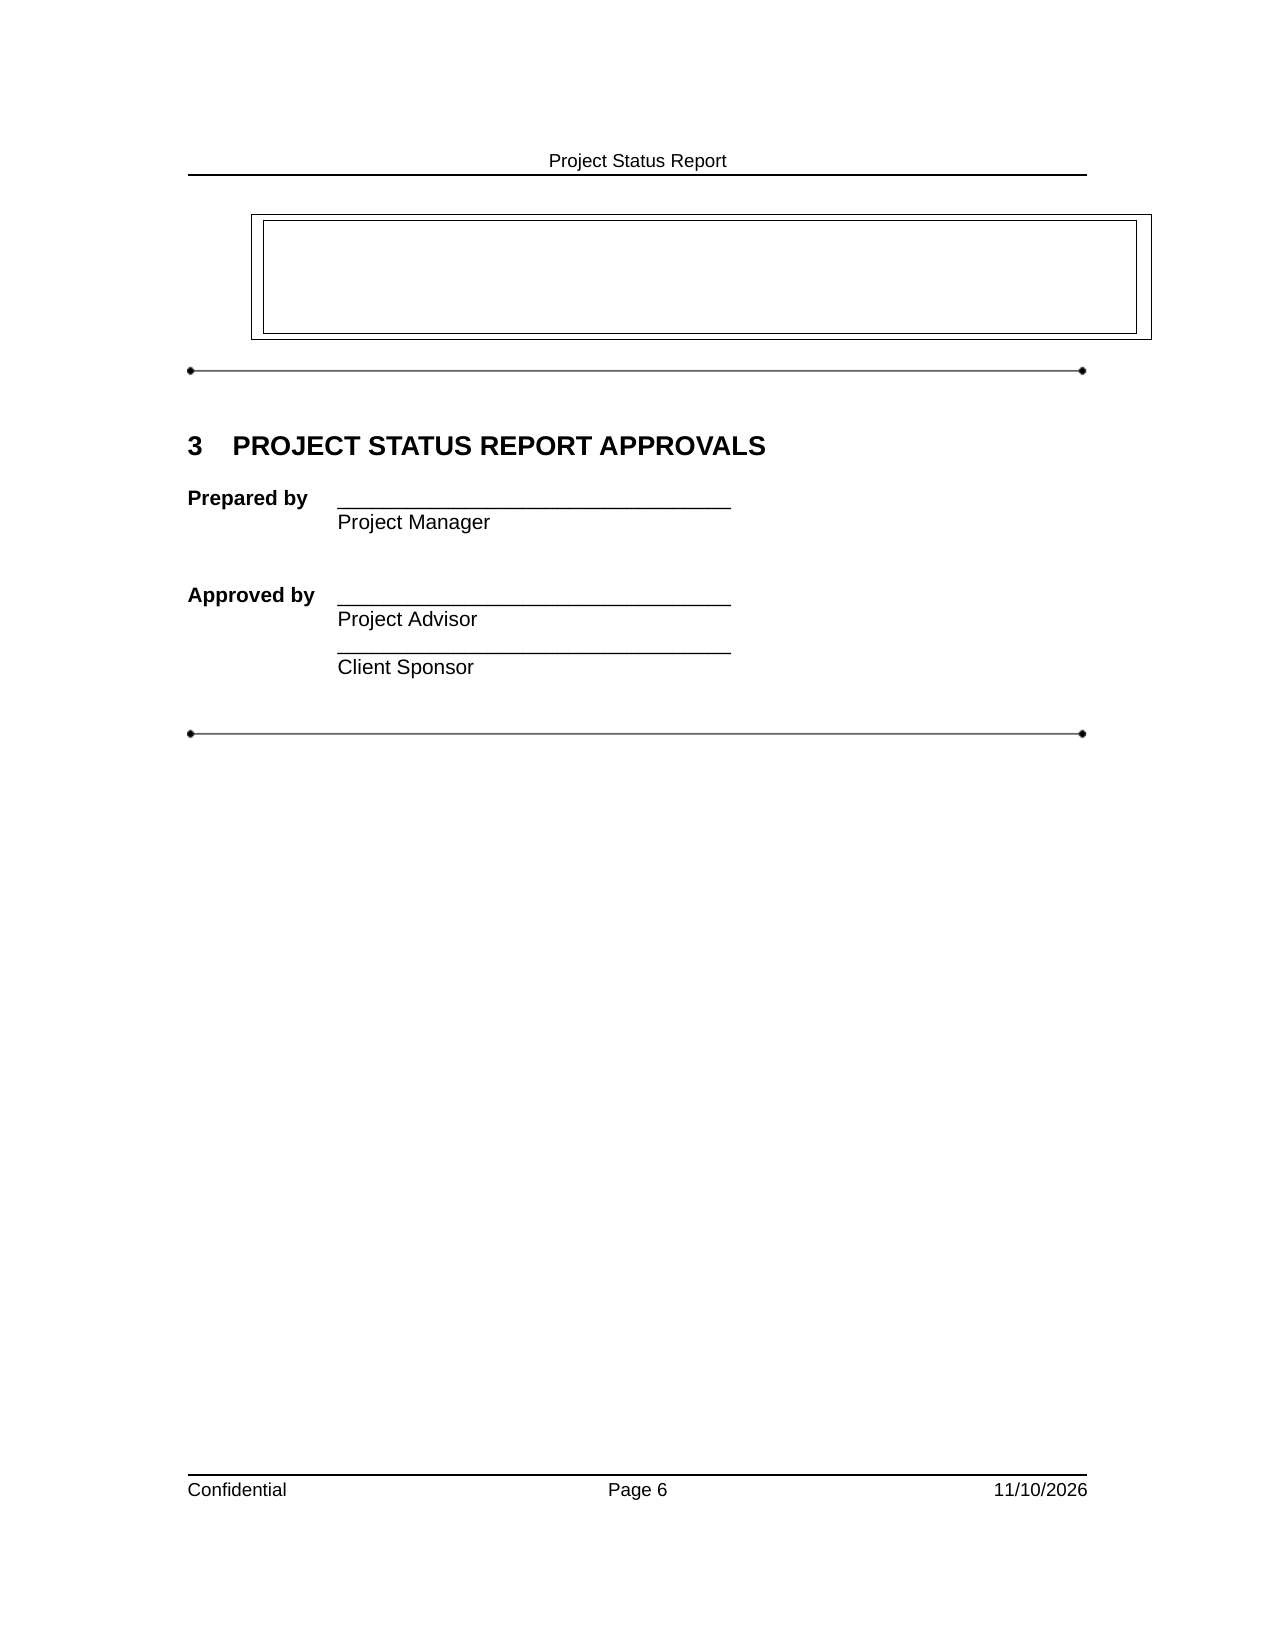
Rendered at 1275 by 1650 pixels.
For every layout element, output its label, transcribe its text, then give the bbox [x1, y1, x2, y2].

subtitle PROJECT STATUS REPORT APPROVALS [187, 430, 1087, 461]
text Project Advisor [187, 607, 1087, 631]
picture [187, 364, 1088, 380]
text Prepared by __________________________________ [187, 486, 1087, 510]
text Client Sponsor [187, 655, 1087, 679]
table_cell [252, 215, 1151, 339]
text Approved by __________________________________ [187, 583, 1087, 607]
text Project Manager [187, 510, 1087, 534]
picture [187, 727, 1088, 743]
text __________________________________ [337, 631, 1087, 655]
